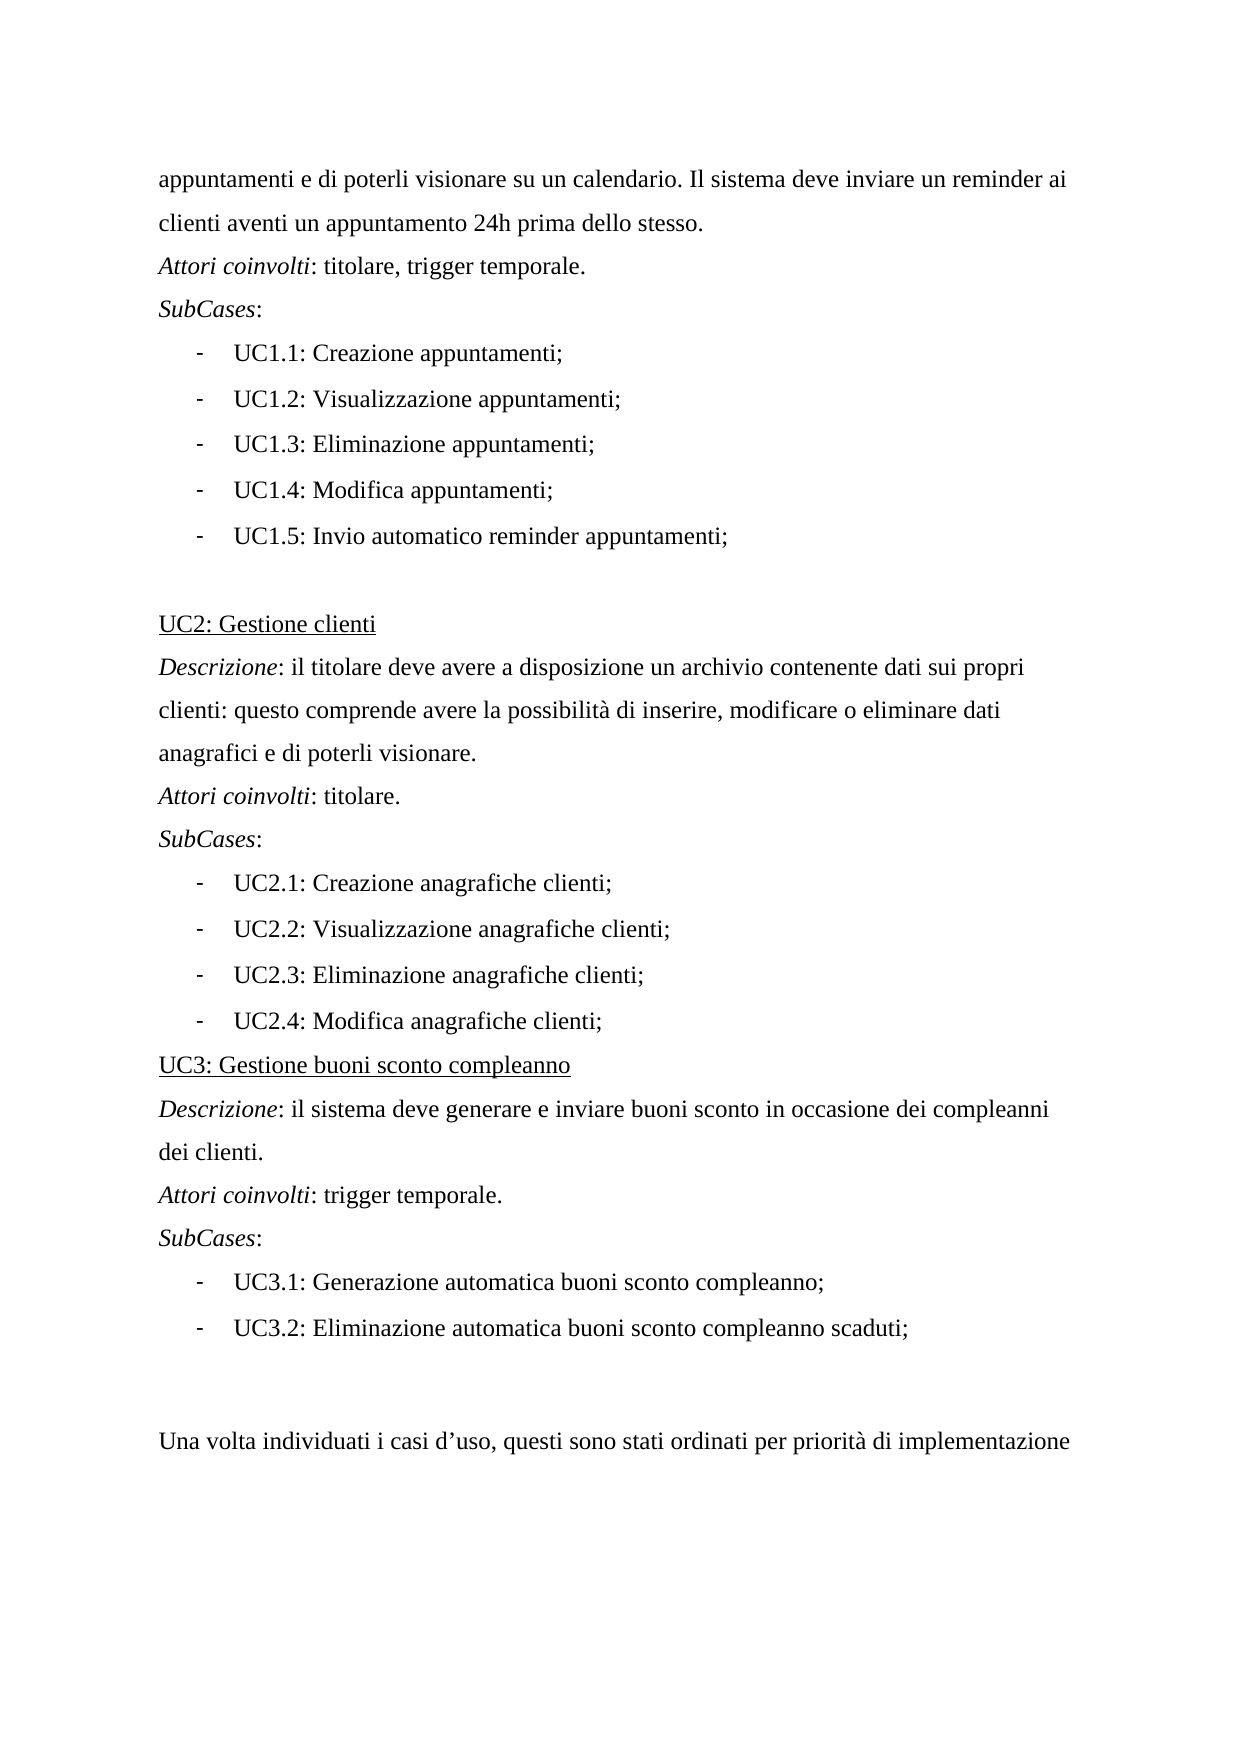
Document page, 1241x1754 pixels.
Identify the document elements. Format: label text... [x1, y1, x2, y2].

text Descrizione: il titolare deve avere a disposizione un archivio contenente dati sui propri clienti: questo comprende avere la possibilità di inserire, modificare o eliminare dati anagrafici e di poterli visionare. [158, 652, 1082, 767]
text Attori coinvolti: trigger temporale. [158, 1180, 1082, 1209]
text Attori coinvolti: titolare, trigger temporale. [158, 251, 1082, 279]
list UC3.2: Eliminazione automatica buoni sconto compleanno scaduti; [196, 1312, 1082, 1342]
list UC1.3: Eliminazione appuntamenti; [196, 428, 1082, 459]
list UC2.1: Creazione anagrafiche clienti; [196, 868, 1082, 898]
text Attori coinvolti: titolare. [158, 781, 1082, 810]
list UC1.5: Invio automatico reminder appuntamenti; [196, 520, 1082, 551]
text SubCases: [158, 1223, 1082, 1252]
text Una volta individuati i casi d’uso, questi sono stati ordinati per priorità di implementazione come segue: [158, 1426, 1082, 1454]
text SubCases: [158, 824, 1082, 853]
list UC2.3: Eliminazione anagrafiche clienti; [196, 959, 1082, 989]
list UC2.4: Modifica anagrafiche clienti; [196, 1005, 1082, 1035]
text UC3: Gestione buoni sconto compleanno [158, 1051, 1082, 1079]
list UC1.4: Modifica appuntamenti; [196, 474, 1082, 505]
text UC2: Gestione clienti [158, 609, 1082, 638]
text SubCases: [158, 294, 1082, 323]
text Descrizione: il sistema deve generare e inviare buoni sconto in occasione dei compleanni dei clienti. [158, 1094, 1082, 1166]
list UC2.2: Visualizzazione anagrafiche clienti; [196, 913, 1082, 944]
list UC1.2: Visualizzazione appuntamenti; [196, 383, 1082, 413]
list UC1.1: Creazione appuntamenti; [196, 337, 1082, 368]
list UC3.1: Generazione automatica buoni sconto compleanno; [196, 1266, 1082, 1297]
